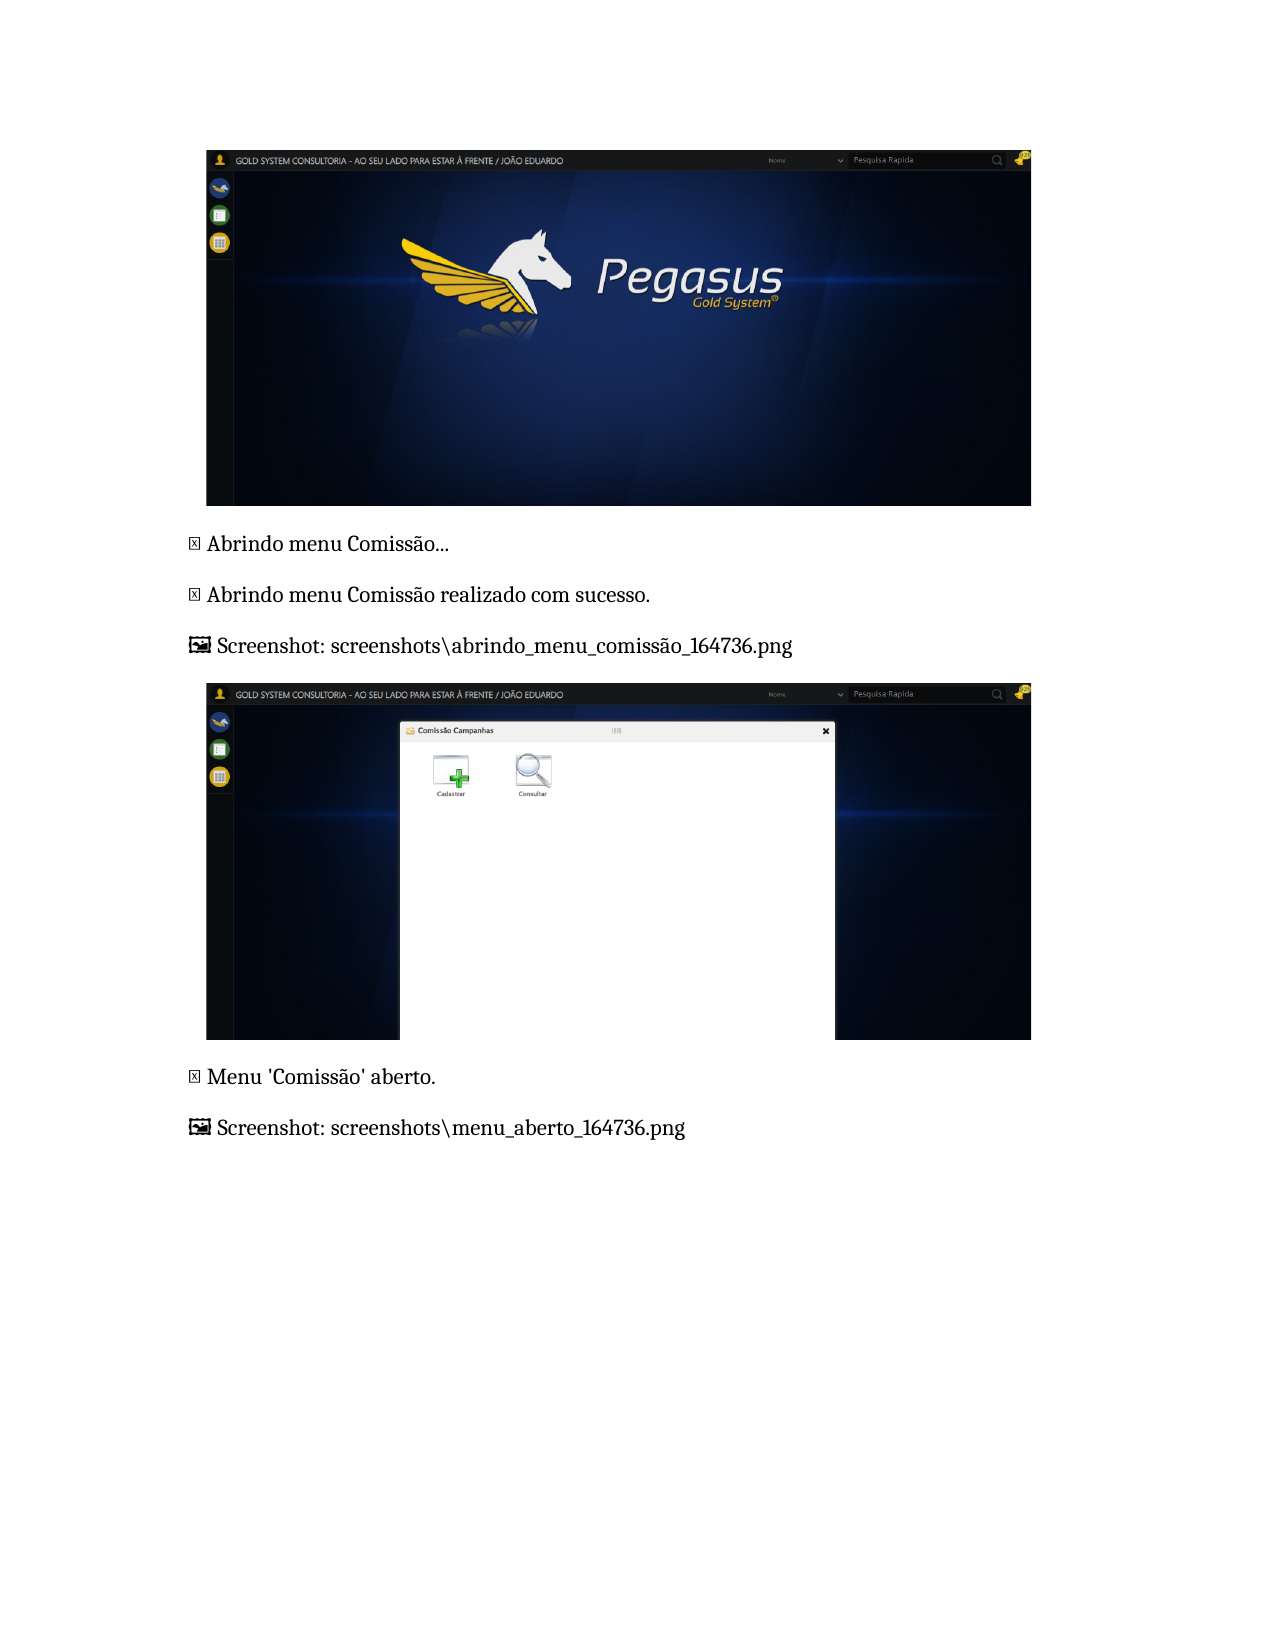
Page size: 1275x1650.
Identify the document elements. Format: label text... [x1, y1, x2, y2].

text 📸 Menu 'Comissão' aberto. [187, 1064, 1087, 1090]
text ✅ Abrindo menu Comissão realizado com sucesso. [187, 581, 1087, 608]
picture [206, 683, 1032, 1040]
text 🖼️ Screenshot: screenshots\menu_aberto_164736.png [187, 1115, 1087, 1141]
text 🔄 Abrindo menu Comissão... [187, 530, 1087, 557]
picture [206, 150, 1032, 506]
text 🖼️ Screenshot: screenshots\abrindo_menu_comissão_164736.png [187, 632, 1087, 659]
